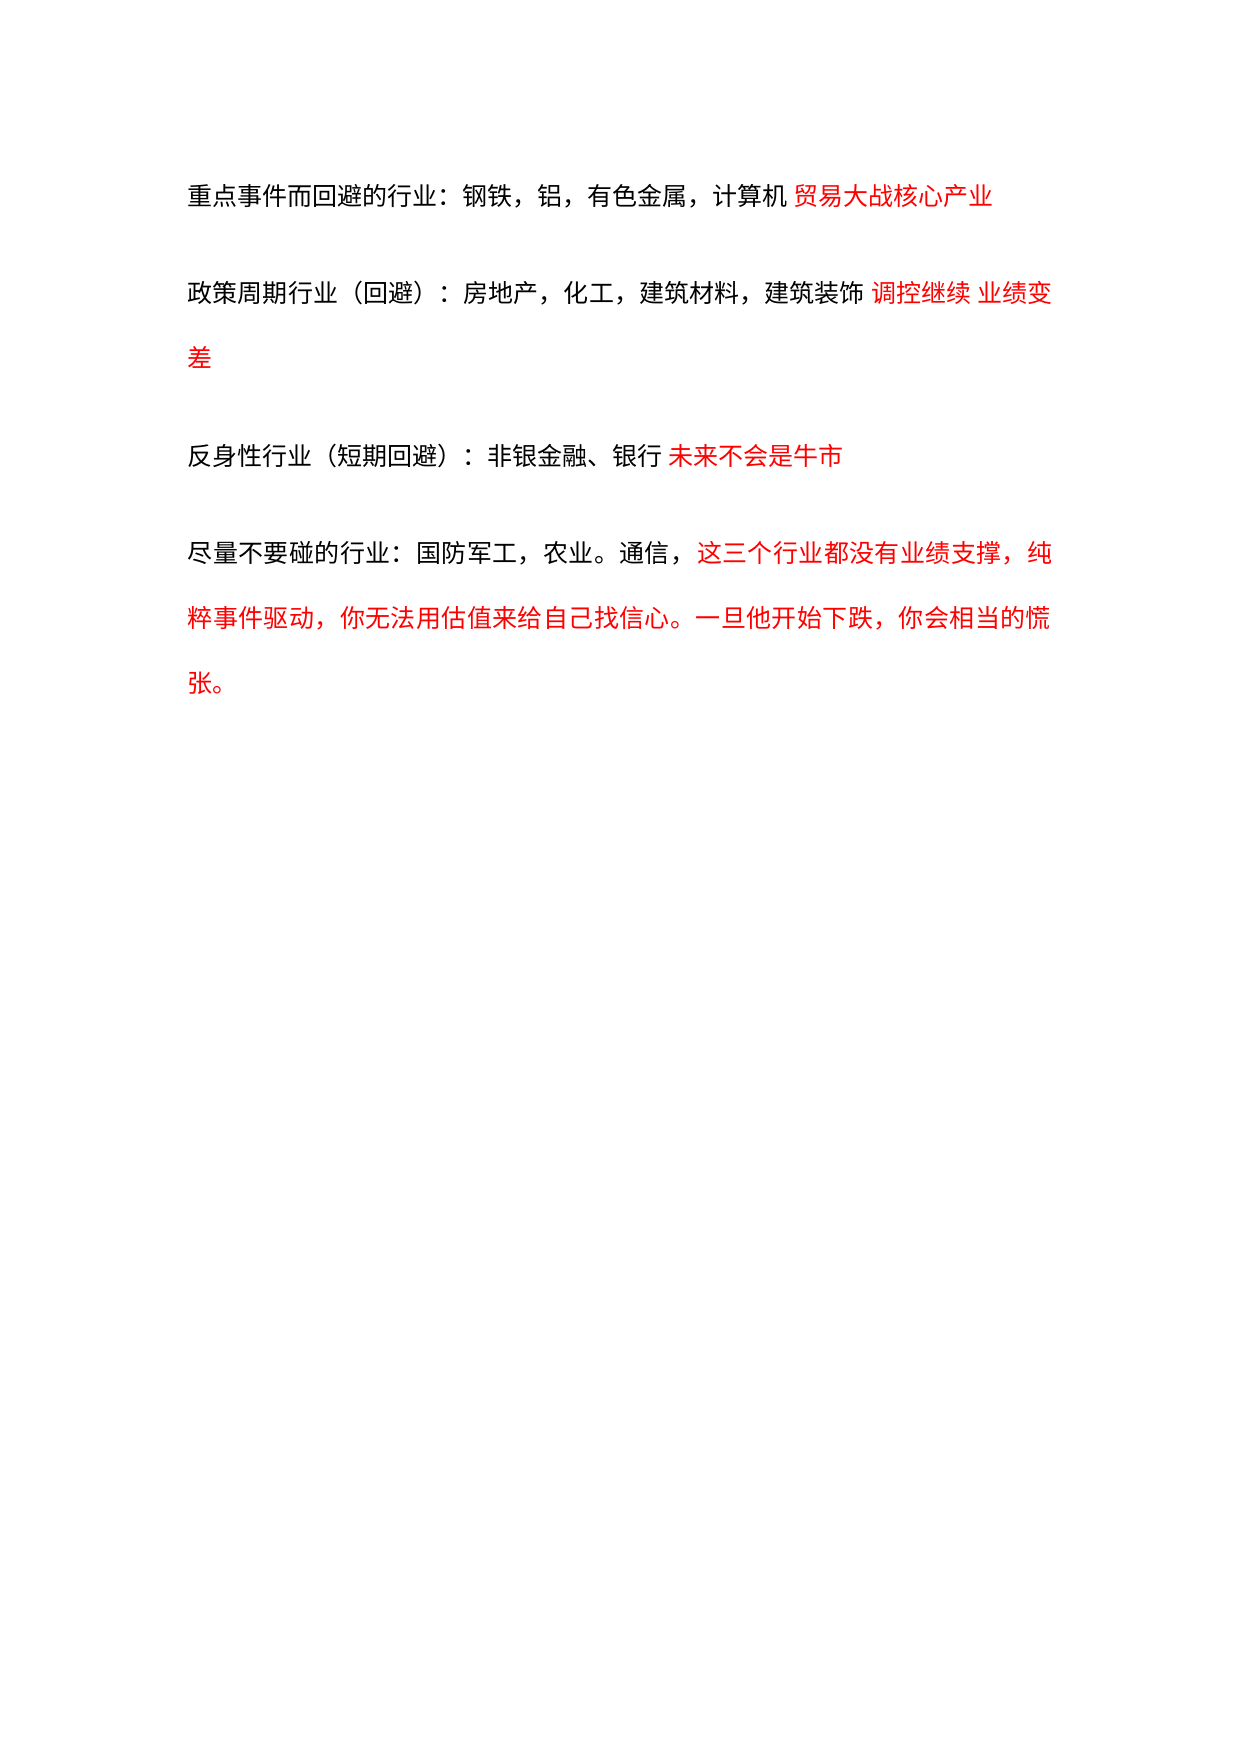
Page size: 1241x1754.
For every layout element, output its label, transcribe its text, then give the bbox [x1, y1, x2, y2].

text 重点事件而回避的行业：钢铁，铝，有色金属，计算机 贸易大战核心产业 [187, 162, 1053, 227]
text 政策周期行业（回避）：房地产，化工，建筑材料，建筑装饰 调控继续 业绩变差 [187, 259, 1053, 389]
text 尽量不要碰的行业：国防军工，农业。通信，这三个行业都没有业绩支撑，纯粹事件驱动，你无法用估值来给自己找信心。一旦他开始下跌，你会相当的慌张。 [187, 519, 1053, 714]
text 反身性行业（短期回避）：非银金融、银行 未来不会是牛市 [187, 422, 1053, 487]
